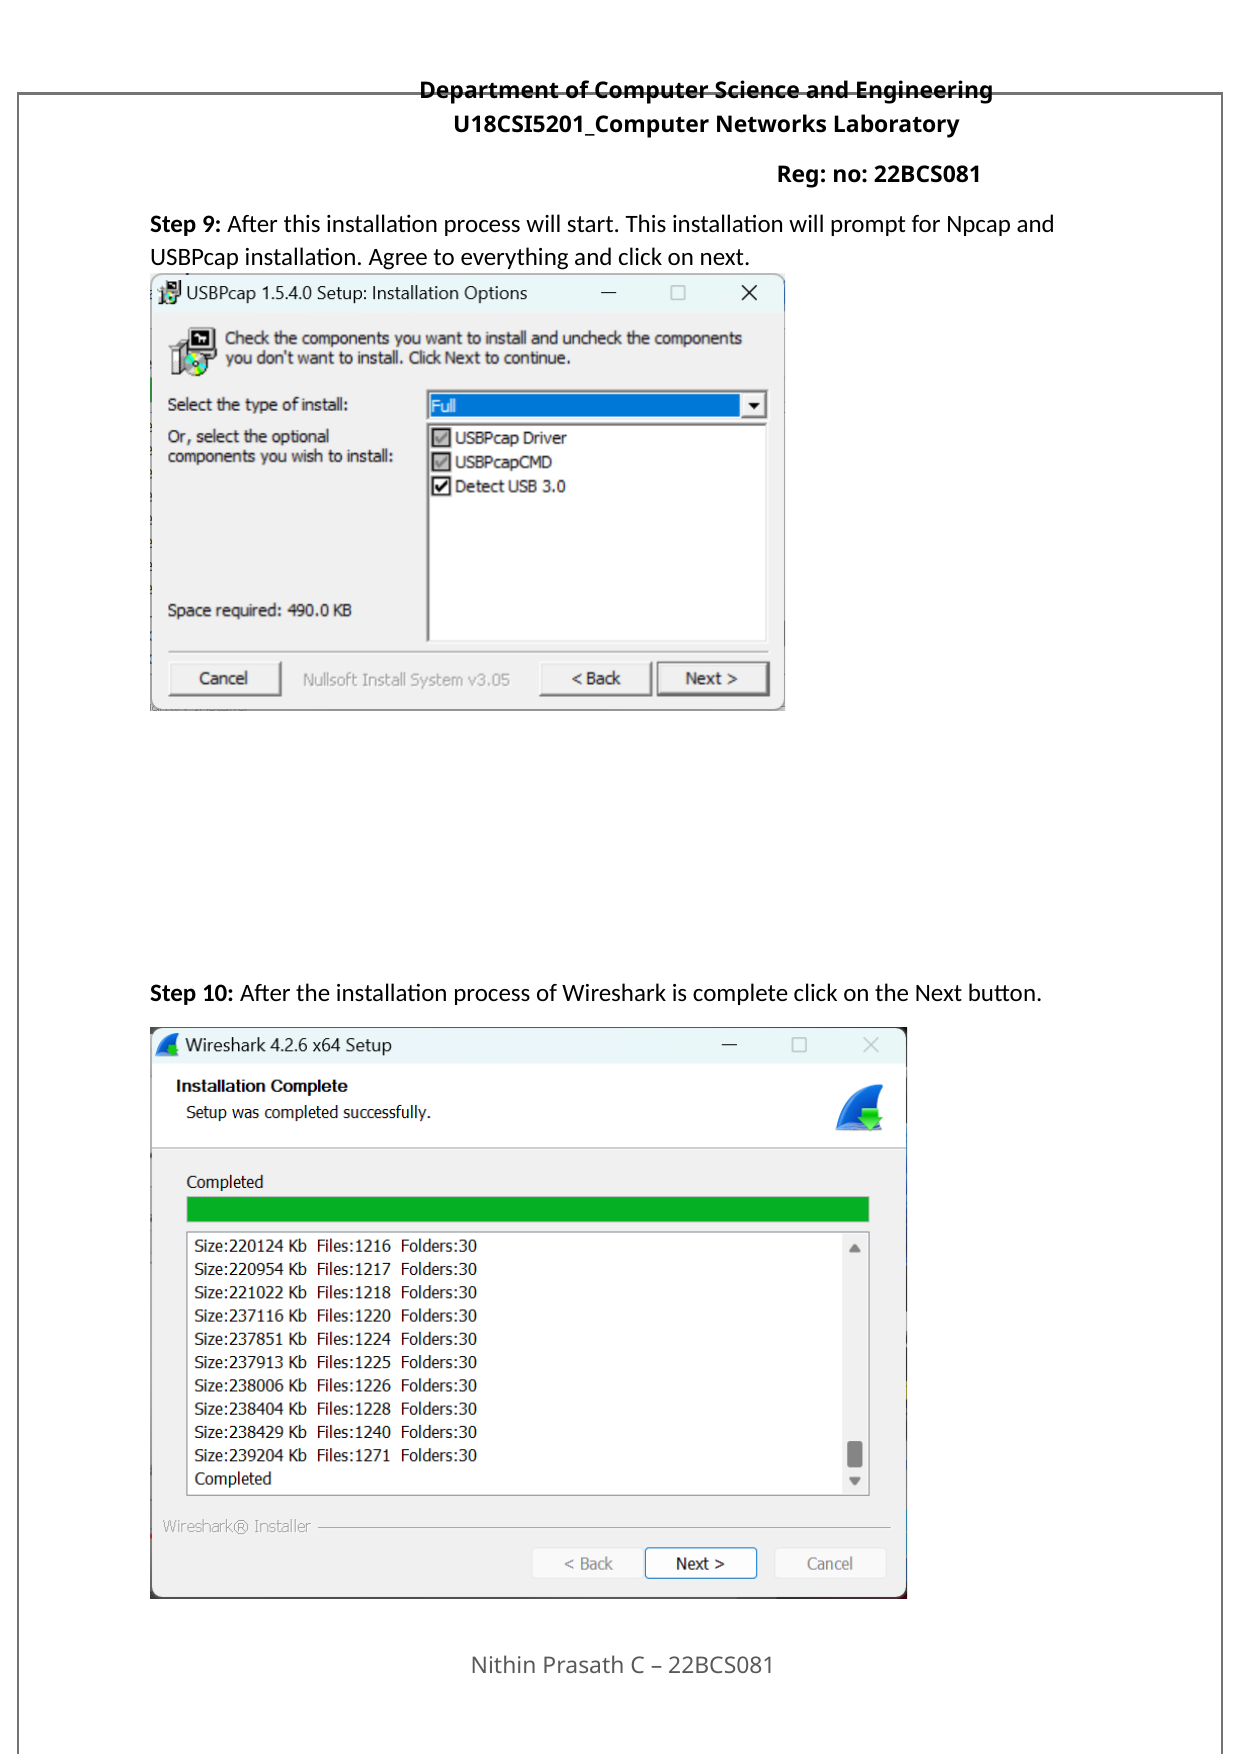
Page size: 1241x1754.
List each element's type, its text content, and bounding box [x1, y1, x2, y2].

text Step 10: After the installation process of Wireshark is complete click on the Next button. [150, 977, 1090, 1008]
picture [150, 273, 786, 711]
picture [150, 1027, 908, 1599]
